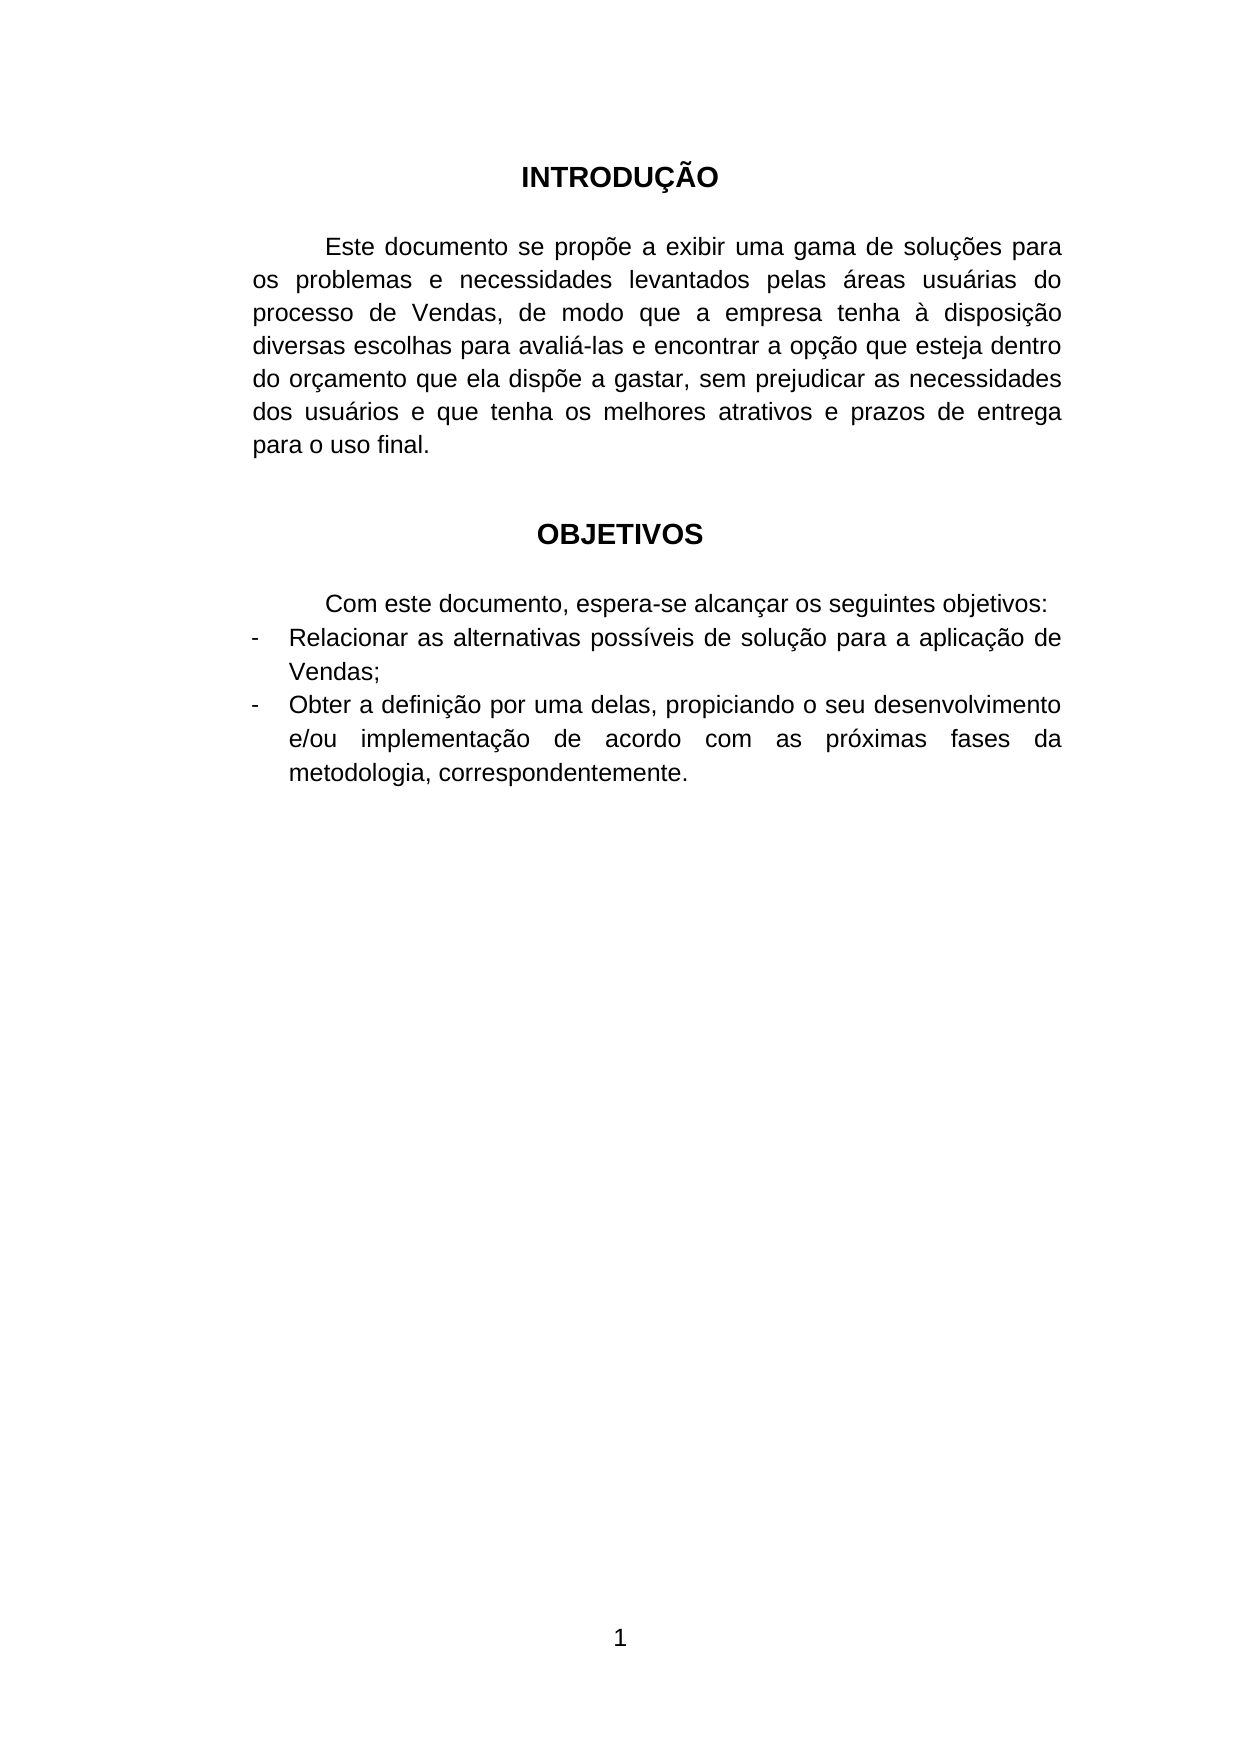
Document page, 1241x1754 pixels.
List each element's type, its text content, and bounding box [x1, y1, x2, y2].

text OBJETIVOS [177, 517, 1063, 551]
list Relacionar as alternativas possíveis de solução para a aplicação de Vendas; [251, 622, 1063, 685]
list Obter a definição por uma delas, propiciando o seu desenvolvimento e/ou implementação de acordo com as próximas fases da metodologia, correspondentemente. [251, 690, 1063, 786]
list Este documento se propõe a exibir uma gama de soluções para os problemas e necessidades levantados pelas áreas usuárias do processo de Vendas, de modo que a empresa tenha à disposição diversas escolhas para avaliá-las e encontrar a opção que esteja dentro do orçamento que ela dispõe a gastar, sem prejudicar as necessidades dos usuários e que tenha os melhores atrativos e prazos de entrega para o uso final. [252, 232, 1063, 459]
text INTRODUÇÃO [177, 160, 1063, 194]
list Com este documento, espera-se alcançar os seguintes objetivos: [252, 589, 1063, 618]
